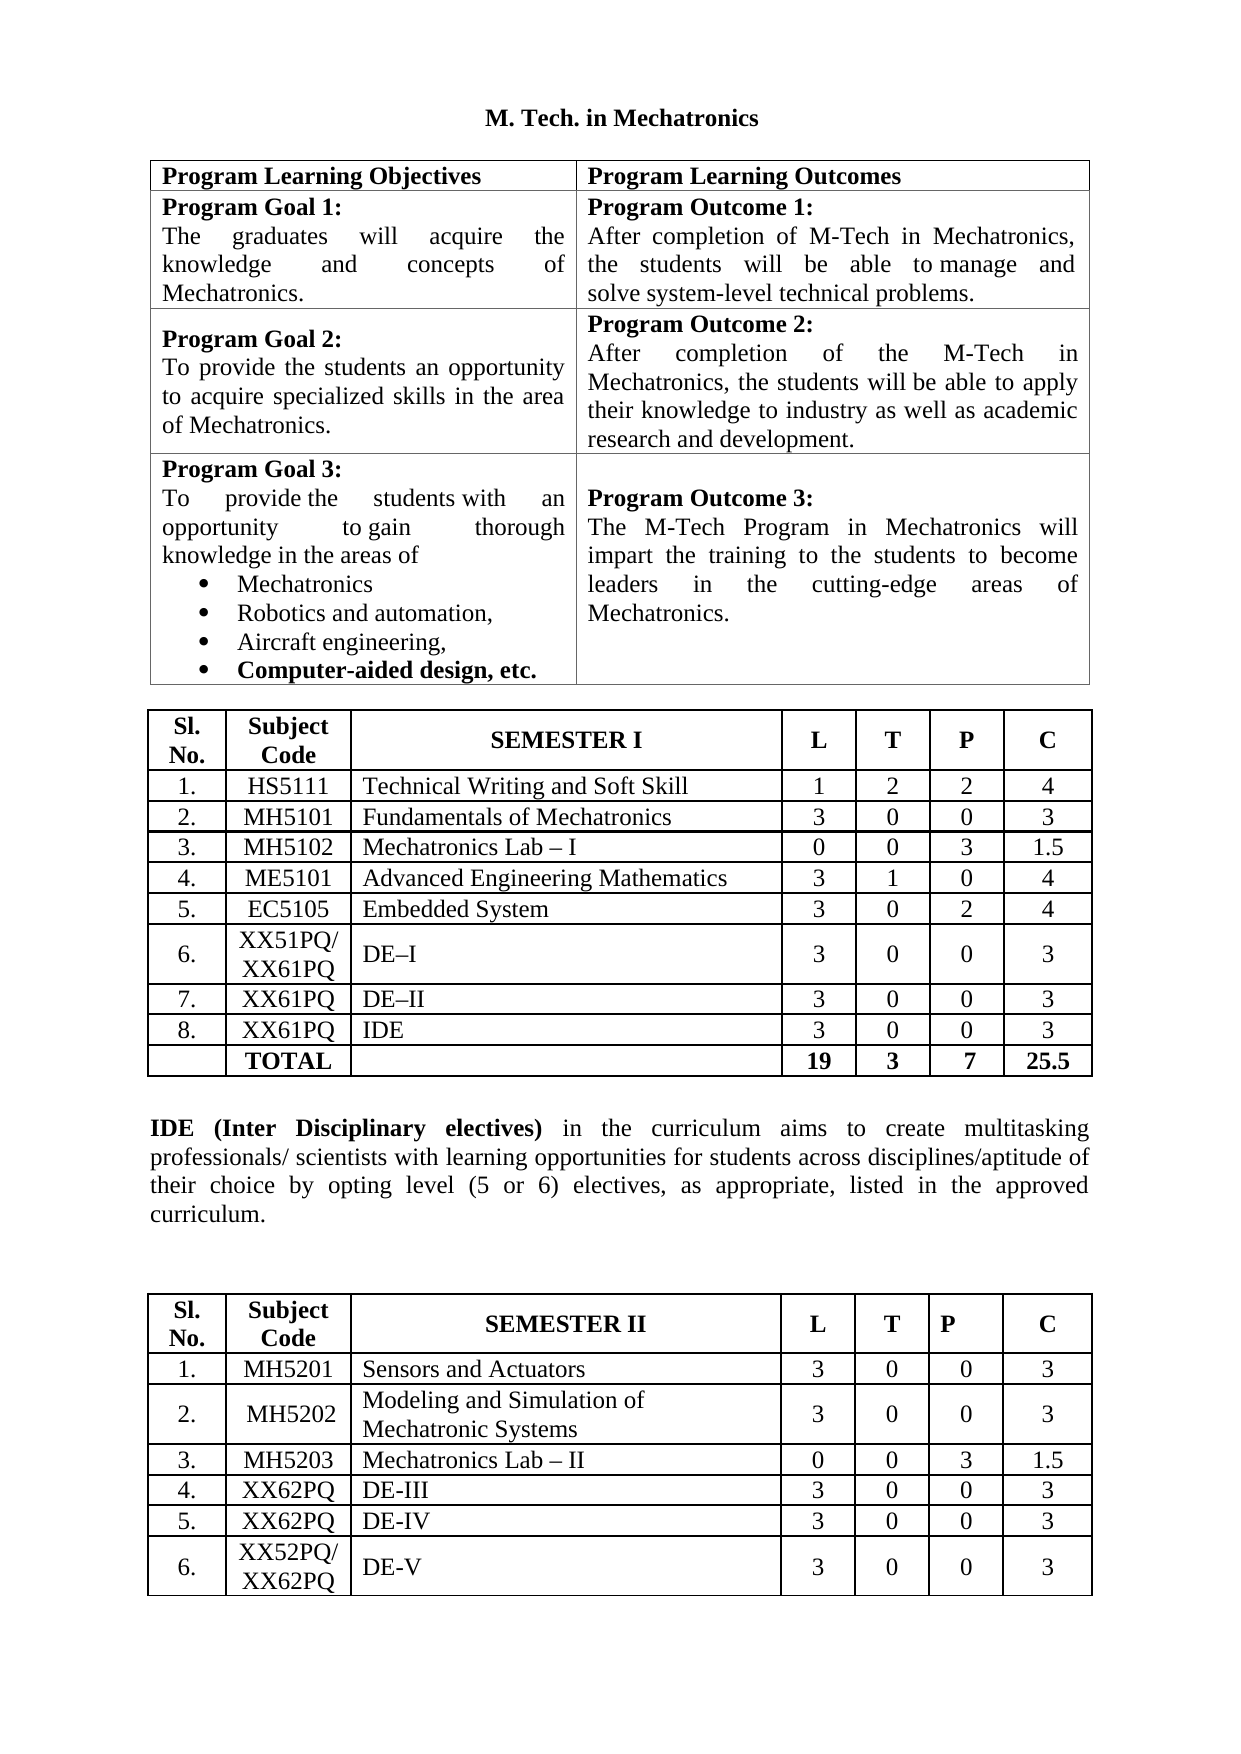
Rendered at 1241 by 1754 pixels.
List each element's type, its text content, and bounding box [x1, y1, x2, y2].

table_cell XX61PQ [227, 985, 350, 1013]
table_cell 1 [783, 771, 855, 799]
table_cell 0 [856, 1445, 928, 1473]
table_cell 3 [782, 1506, 854, 1535]
table_cell [352, 1046, 781, 1075]
table_cell 2. [149, 802, 225, 830]
table_header L [782, 1295, 854, 1352]
table_cell 0 [930, 1537, 1002, 1595]
table_cell Program Goal 2: To provide the students an opportunity to acquire specialized skills in the area of Mechatronics. [151, 309, 576, 453]
table_cell 6. [149, 1537, 225, 1595]
table_cell 0 [783, 833, 855, 861]
table_cell 3 [783, 925, 855, 982]
table_cell Program Outcome 1: After completion of M-Tech in Mechatronics, the students will be able to manage and solve system-level technical problems. [577, 191, 1089, 308]
table_cell Modeling and Simulation of Mechatronic Systems [352, 1385, 780, 1443]
table_cell 7. [149, 985, 225, 1013]
table_cell XX62PQ [227, 1506, 350, 1535]
table_cell MH5101 [227, 802, 350, 830]
table_cell HS5111 [227, 771, 350, 799]
table_cell 2. [149, 1385, 225, 1443]
table_cell 3 [782, 1537, 854, 1595]
table_cell 4 [1005, 894, 1091, 923]
table_cell 3 [1004, 1476, 1091, 1504]
table_cell DE-V [352, 1537, 780, 1595]
table_cell DE-III [352, 1476, 780, 1504]
table_cell 0 [857, 925, 929, 982]
table_cell DE–I [352, 925, 781, 982]
table_cell DE–II [352, 985, 781, 1013]
table_header T [856, 1295, 928, 1352]
table_cell 3 [1004, 1506, 1091, 1535]
table_cell 3 [783, 863, 855, 892]
table_cell 3 [782, 1385, 854, 1443]
table_cell 3 [783, 1015, 855, 1044]
table_cell 4 [1005, 771, 1091, 799]
table_cell Mechatronics Lab – II [352, 1445, 780, 1473]
table_cell 4. [149, 863, 225, 892]
table_cell MH5201 [227, 1354, 350, 1383]
table_header Sl. No. [149, 1295, 225, 1352]
table_cell 0 [856, 1354, 928, 1383]
table_cell MH5203 [227, 1445, 350, 1473]
table_cell 6. [149, 925, 225, 982]
table_cell 0 [931, 802, 1003, 830]
table_cell 0 [857, 833, 929, 861]
table_cell 0 [857, 894, 929, 923]
table_cell XX61PQ [227, 1015, 350, 1044]
table_cell 0 [931, 985, 1003, 1013]
table_cell 3 [1004, 1537, 1091, 1595]
table_cell 0 [857, 802, 929, 830]
table_header SEMESTER I [352, 711, 781, 769]
table_header Subject Code [227, 711, 350, 769]
table_header Program Learning Outcomes [577, 161, 1089, 190]
table_cell Fundamentals of Mechatronics [352, 802, 781, 830]
table_cell Program Goal 1: The graduates will acquire the knowledge and concepts of Mechatronics. [151, 191, 576, 308]
table_cell 1. [149, 1354, 225, 1383]
table_cell Embedded System [352, 894, 781, 923]
table_cell 0 [930, 1476, 1002, 1504]
table_cell 2 [857, 771, 929, 799]
table_cell 3 [783, 802, 855, 830]
table_header Subject Code [227, 1295, 350, 1352]
table_cell XX52PQ/ XX62PQ [227, 1537, 350, 1595]
table_cell 5. [149, 894, 225, 923]
table_cell 0 [931, 1015, 1003, 1044]
table_cell 3 [783, 894, 855, 923]
table_header L [783, 711, 855, 769]
table_header SEMESTER II [352, 1295, 780, 1352]
table_cell 2 [931, 894, 1003, 923]
table_header T [857, 711, 929, 769]
table_cell 0 [857, 985, 929, 1013]
table_cell 0 [930, 1506, 1002, 1535]
table_cell 8. [149, 1015, 225, 1044]
table_cell 3 [1005, 802, 1091, 830]
table_cell 0 [856, 1506, 928, 1535]
table_header C [1004, 1295, 1091, 1352]
table_cell 4. [149, 1476, 225, 1504]
table_cell 2 [931, 771, 1003, 799]
table_cell 3 [782, 1476, 854, 1504]
table_cell Technical Writing and Soft Skill [352, 771, 781, 799]
table_cell 7 [931, 1046, 1003, 1075]
text IDE (Inter Disciplinary electives) in the curriculum aims to create multitasking professionals/ scientists with learning opportunities for students across disciplines/aptitude of their choice by opting level (5 or 6) electives, as appropriate, listed in the approved curriculum. [150, 1113, 1090, 1228]
table_cell 1. [149, 771, 225, 799]
table_cell TOTAL [227, 1046, 350, 1075]
table_cell 1.5 [1005, 833, 1091, 861]
table_cell 3 [1005, 1015, 1091, 1044]
table_cell 5. [149, 1506, 225, 1535]
table_cell 3 [857, 1046, 929, 1075]
table_cell 3 [783, 985, 855, 1013]
table_header P [930, 1295, 1002, 1352]
table_cell 3. [149, 833, 225, 861]
table_header C [1005, 711, 1091, 769]
table_cell 0 [931, 925, 1003, 982]
table_cell 3 [782, 1354, 854, 1383]
table_cell 0 [930, 1354, 1002, 1383]
table_cell 3 [1004, 1385, 1091, 1443]
text M. Tech. in Mechatronics [150, 103, 1093, 131]
table_cell 25.5 [1005, 1046, 1091, 1075]
table_cell EC5105 [227, 894, 350, 923]
table_cell 3 [1005, 985, 1091, 1013]
table_cell 1.5 [1004, 1445, 1091, 1473]
table_cell [149, 1046, 225, 1075]
table_cell 3 [930, 1445, 1002, 1473]
table_cell Advanced Engineering Mathematics [352, 863, 781, 892]
table_cell Sensors and Actuators [352, 1354, 780, 1383]
table_header P [931, 711, 1003, 769]
table_cell 4 [1005, 863, 1091, 892]
table_cell ME5101 [227, 863, 350, 892]
table_cell 0 [856, 1537, 928, 1595]
table_cell IDE [352, 1015, 781, 1044]
table_cell 3 [1005, 925, 1091, 982]
table_cell 19 [783, 1046, 855, 1075]
table_cell 3 [931, 833, 1003, 861]
table_cell 0 [856, 1476, 928, 1504]
table_cell XX51PQ/ XX61PQ [227, 925, 350, 982]
table_cell MH5102 [227, 833, 350, 861]
table_cell 0 [857, 1015, 929, 1044]
table_cell 0 [856, 1385, 928, 1443]
table_cell 3 [1004, 1354, 1091, 1383]
table_cell 0 [782, 1445, 854, 1473]
table_cell 3. [149, 1445, 225, 1473]
table_cell 0 [930, 1385, 1002, 1443]
table_cell Program Goal 3: To provide the students with an opportunity to gain thorough knowledge in the areas of Mechatronics Robotics and automation, Aircraft engineering, Computer-aided design, etc. [151, 454, 576, 684]
table_header Sl. No. [149, 711, 225, 769]
table_cell MH5202 [227, 1385, 350, 1443]
table_header Program Learning Objectives [151, 161, 576, 190]
table_cell Program Outcome 3: The M-Tech Program in Mechatronics will impart the training to the students to become leaders in the cutting-edge areas of Mechatronics. [577, 454, 1089, 684]
table_cell Mechatronics Lab – I [352, 833, 781, 861]
table_cell 0 [931, 863, 1003, 892]
table_cell DE-IV [352, 1506, 780, 1535]
table_cell 1 [857, 863, 929, 892]
table_cell Program Outcome 2: After completion of the M-Tech in Mechatronics, the students will be able to apply their knowledge to industry as well as academic research and development. [577, 309, 1089, 453]
table_cell XX62PQ [227, 1476, 350, 1504]
